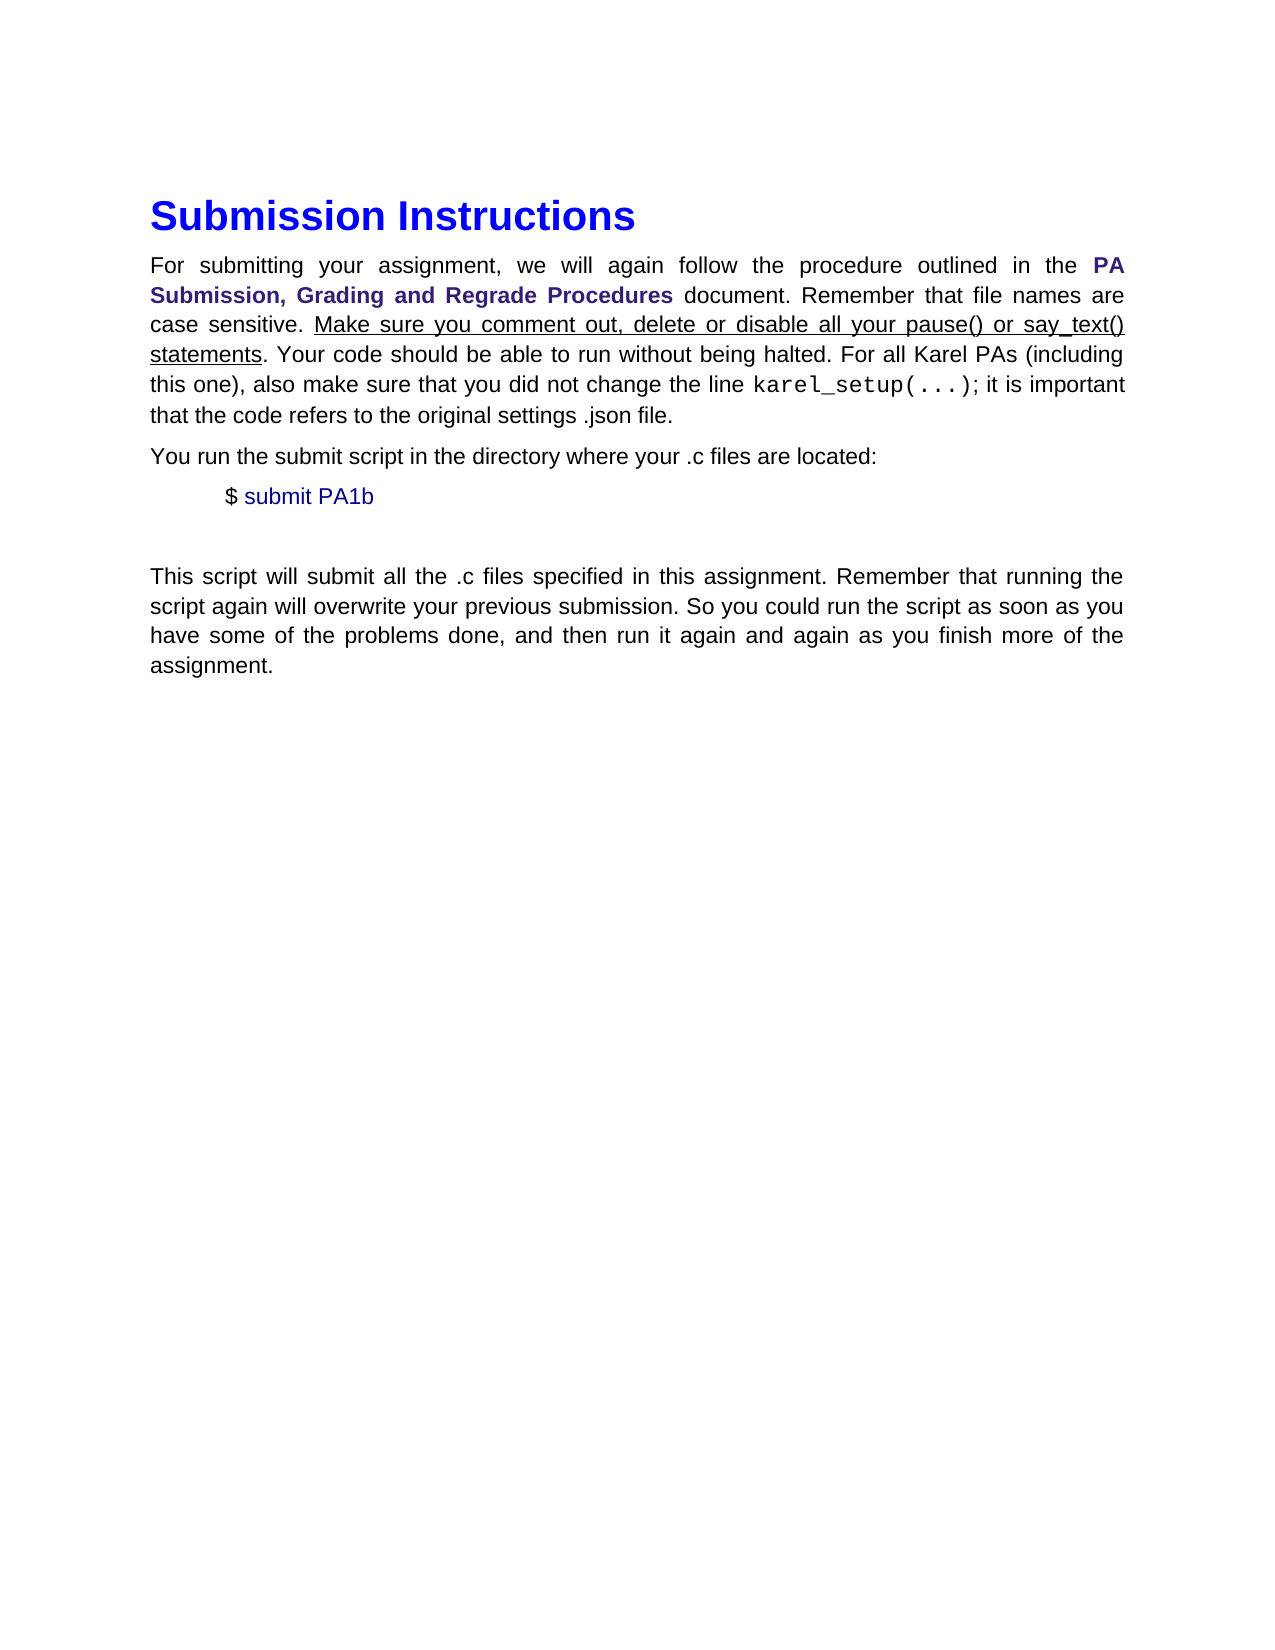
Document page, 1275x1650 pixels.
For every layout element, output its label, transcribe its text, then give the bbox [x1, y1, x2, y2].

text This script will submit all the .c files specified in this assignment. Remember that running the script again will overwrite your previous submission. So you could run the script as soon as you have some of the problems done, and then run it again and again as you finish more of the assignment. [150, 563, 1125, 678]
text For submitting your assignment, we will again follow the procedure outlined in the PA Submission, Grading and Regrade Procedures document. Remember that file names are case sensitive. Make sure you comment out, delete or disable all your pause() or say_text() statements. Your code should be able to run without being halted. For all Karel PAs (including this one), also make sure that you did not change the line karel_setup(...); it is important that the code refers to the original settings .json file. [150, 252, 1125, 429]
text You run the submit script in the directory where your .c files are located: [150, 443, 1125, 469]
subtitle Submission Instructions [150, 192, 1125, 239]
text $ submit PA1b [150, 483, 1125, 509]
